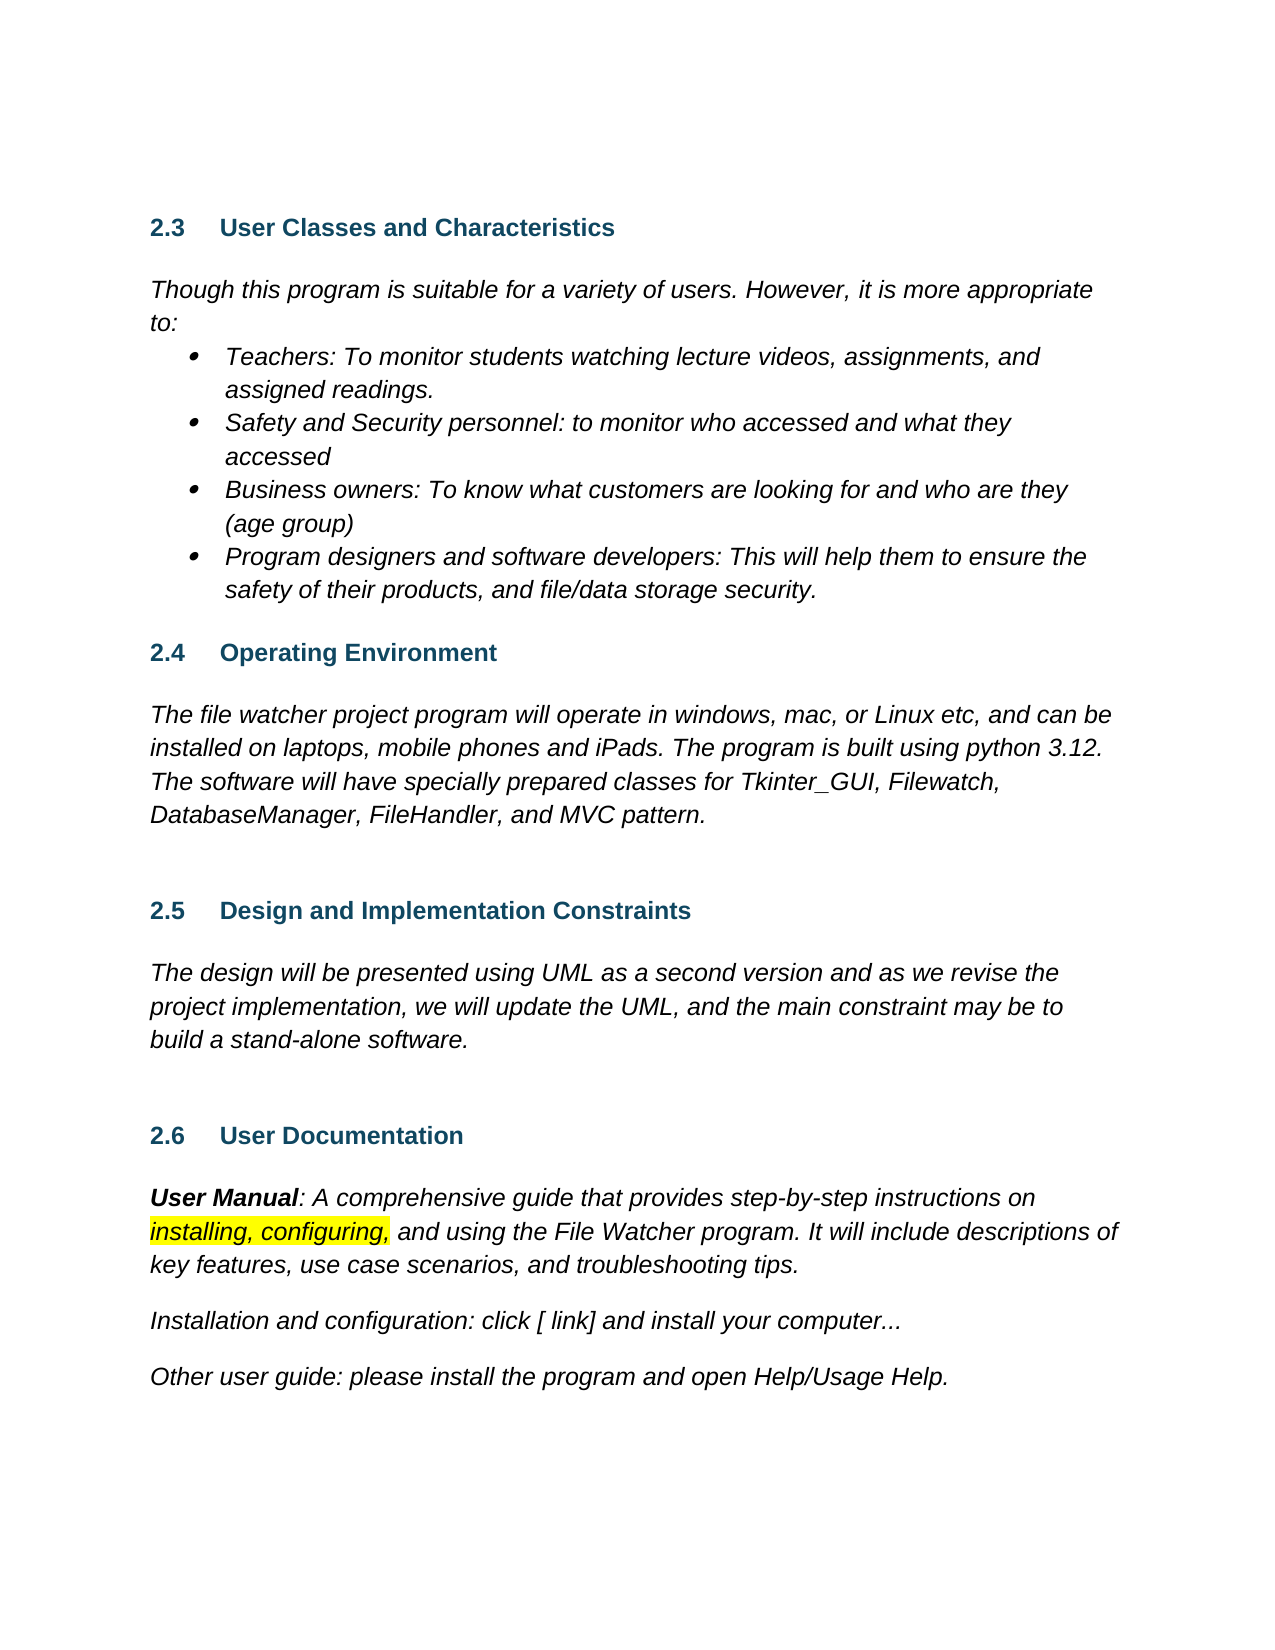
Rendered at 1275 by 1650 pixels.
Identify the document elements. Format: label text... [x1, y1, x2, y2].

list Program designers and software developers: This will help them to ensure the safety of their products, and file/data storage security. [187, 542, 1125, 604]
text Other user guide: please install the program and open Help/Usage Help. [150, 1362, 1125, 1391]
text The software will have specially prepared classes for Tkinter_GUI, Filewatch, DatabaseManager, FileHandler, and MVC pattern. [150, 766, 1125, 828]
text The design will be presented using UML as a second version and as we revise the project implementation, we will update the UML, and the main constraint may be to build a stand-alone software. [150, 958, 1125, 1053]
list Business owners: To know what customers are looking for and who are they (age group) [187, 475, 1125, 537]
text User Manual: A comprehensive guide that provides step-by-step instructions on installing, configuring, and using the File Watcher program. It will include descriptions of key features, use case scenarios, and troubleshooting tips. [150, 1183, 1125, 1278]
list Teachers: To monitor students watching lecture videos, assignments, and assigned readings. [187, 342, 1125, 404]
subtitle 2.4 Operating Environment [150, 638, 1125, 667]
text Installation and configuration: click [ link] and install your computer... [150, 1306, 1125, 1335]
subtitle 2.6 User Documentation [150, 1121, 1125, 1149]
subtitle 2.3 User Classes and Characteristics [150, 212, 1125, 241]
subtitle 2.5 Design and Implementation Constraints [150, 896, 1125, 924]
text The file watcher project program will operate in windows, mac, or Linux etc, and can be installed on laptops, mobile phones and iPads. The program is built using python 3.12. [150, 700, 1125, 762]
list Safety and Security personnel: to monitor who accessed and what they accessed [187, 408, 1125, 471]
text Though this program is suitable for a variety of users. However, it is more appropriate to: [150, 275, 1125, 337]
